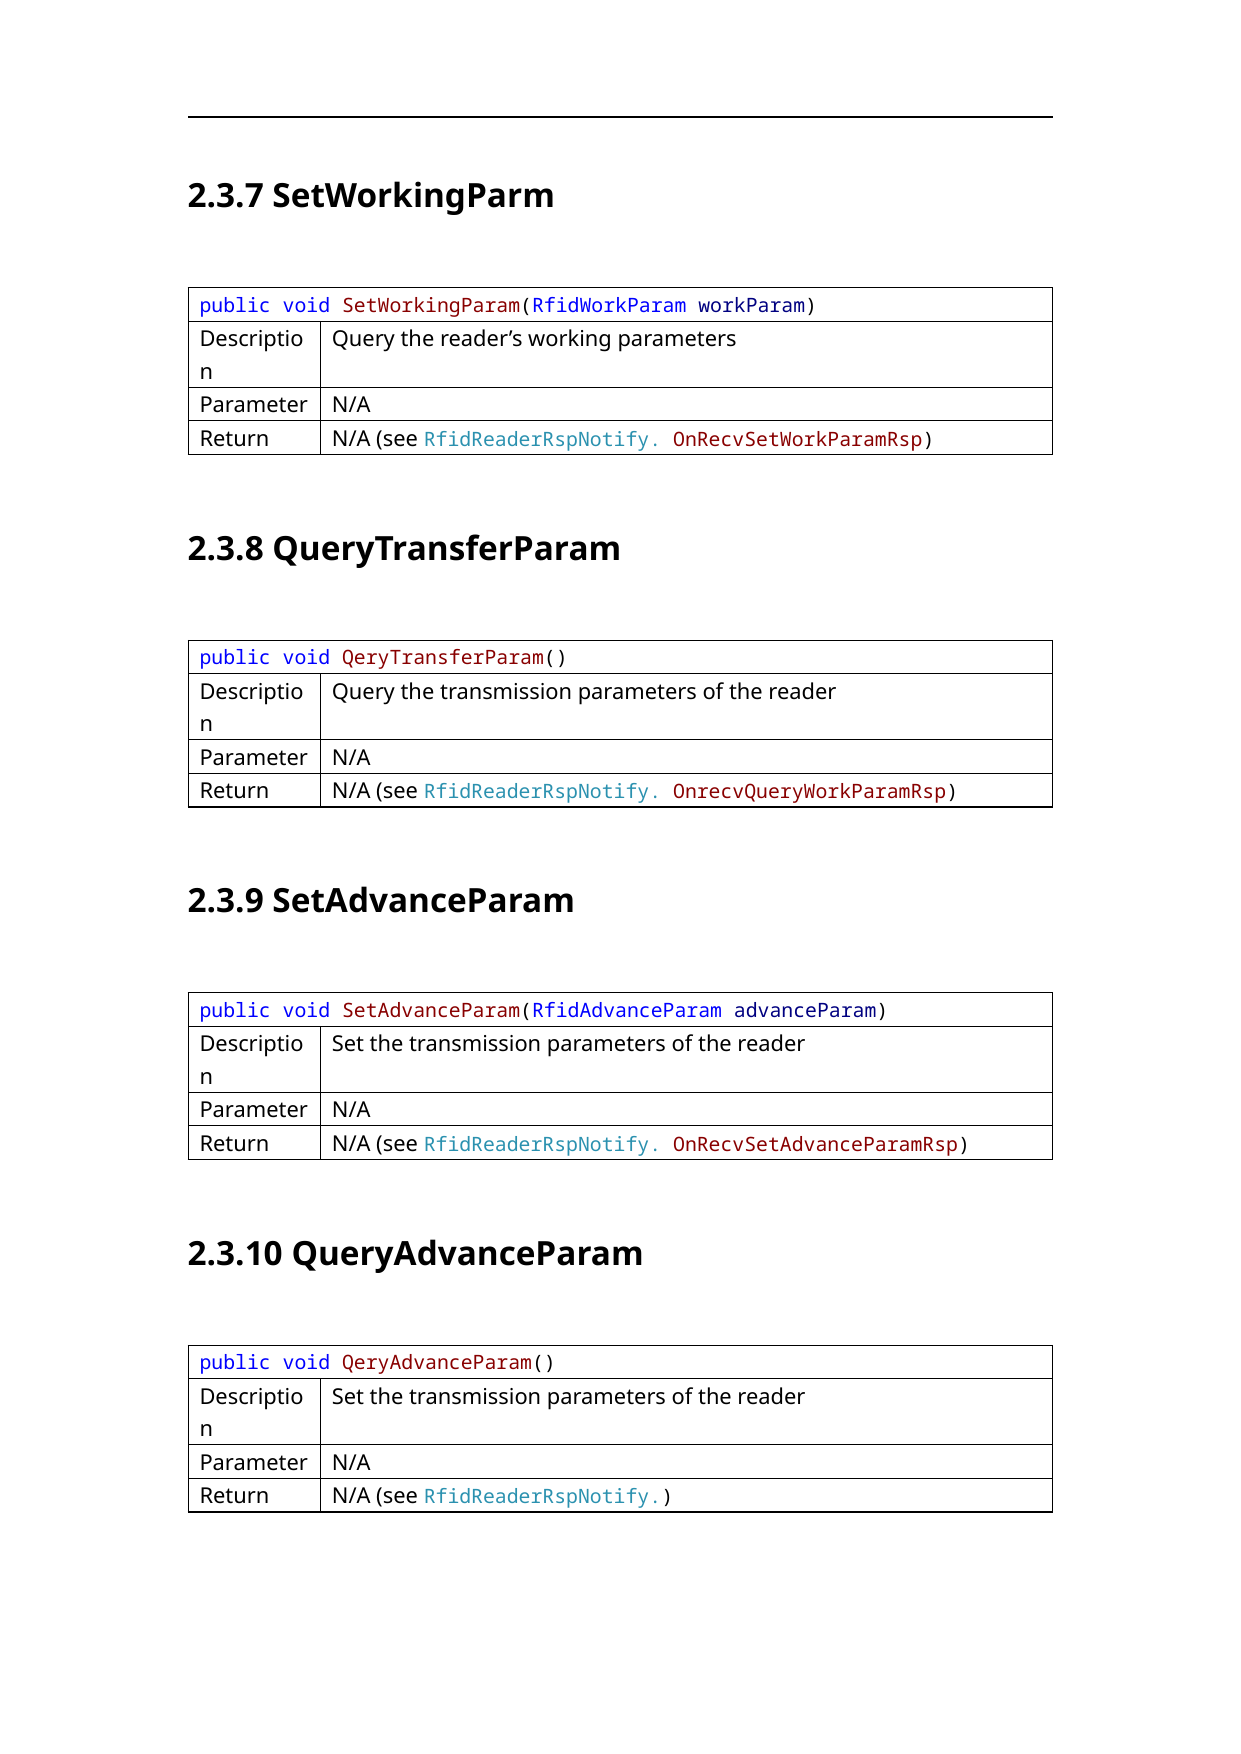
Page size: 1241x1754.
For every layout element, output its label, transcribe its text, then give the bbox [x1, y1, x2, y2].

table_cell Query the reader’s working parameters [321, 322, 1052, 387]
table_cell Parameter [189, 740, 320, 773]
subtitle 2.3.9 SetAdvanceParam [187, 867, 1053, 932]
table_cell Set the transmission parameters of the reader [321, 1027, 1052, 1092]
table_cell Description [189, 674, 320, 739]
table_header public void SetAdvanceParam(RfidAdvanceParam advanceParam) [189, 993, 1052, 1026]
table_cell N/A [321, 1445, 1052, 1478]
table_cell N/A [321, 1093, 1052, 1125]
table_cell N/A (see RfidReaderRspNotify. OnRecvSetWorkParamRsp) [321, 421, 1052, 454]
table_cell Set the transmission parameters of the reader [321, 1379, 1052, 1444]
table_cell Description [189, 1379, 320, 1444]
table_cell Return [189, 1126, 320, 1159]
table_cell Query the transmission parameters of the reader [321, 674, 1052, 739]
table_cell Return [189, 774, 320, 806]
table_header public void QeryAdvanceParam() [189, 1346, 1052, 1378]
table_cell Parameter [189, 1093, 320, 1125]
table_cell Parameter [189, 1445, 320, 1478]
table_cell N/A [321, 388, 1052, 420]
table_cell Return [189, 421, 320, 454]
table_header public void SetWorkingParam(RfidWorkParam workParam) [189, 288, 1052, 321]
subtitle 2.3.8 QueryTransferParam [187, 514, 1053, 579]
subtitle 2.3.7 SetWorkingParm [187, 162, 1053, 227]
subtitle 2.3.10 QueryAdvanceParam [187, 1219, 1053, 1284]
table_cell Description [189, 322, 320, 387]
table_cell N/A (see RfidReaderRspNotify. OnRecvSetAdvanceParamRsp) [321, 1126, 1052, 1159]
table_cell N/A (see RfidReaderRspNotify.) [321, 1479, 1052, 1511]
table_cell Return [189, 1479, 320, 1511]
table_cell Parameter [189, 388, 320, 420]
table_cell N/A [321, 740, 1052, 773]
table_header public void QeryTransferParam() [189, 641, 1052, 673]
table_cell N/A (see RfidReaderRspNotify. OnrecvQueryWorkParamRsp) [321, 774, 1052, 806]
table_cell Description [189, 1027, 320, 1092]
